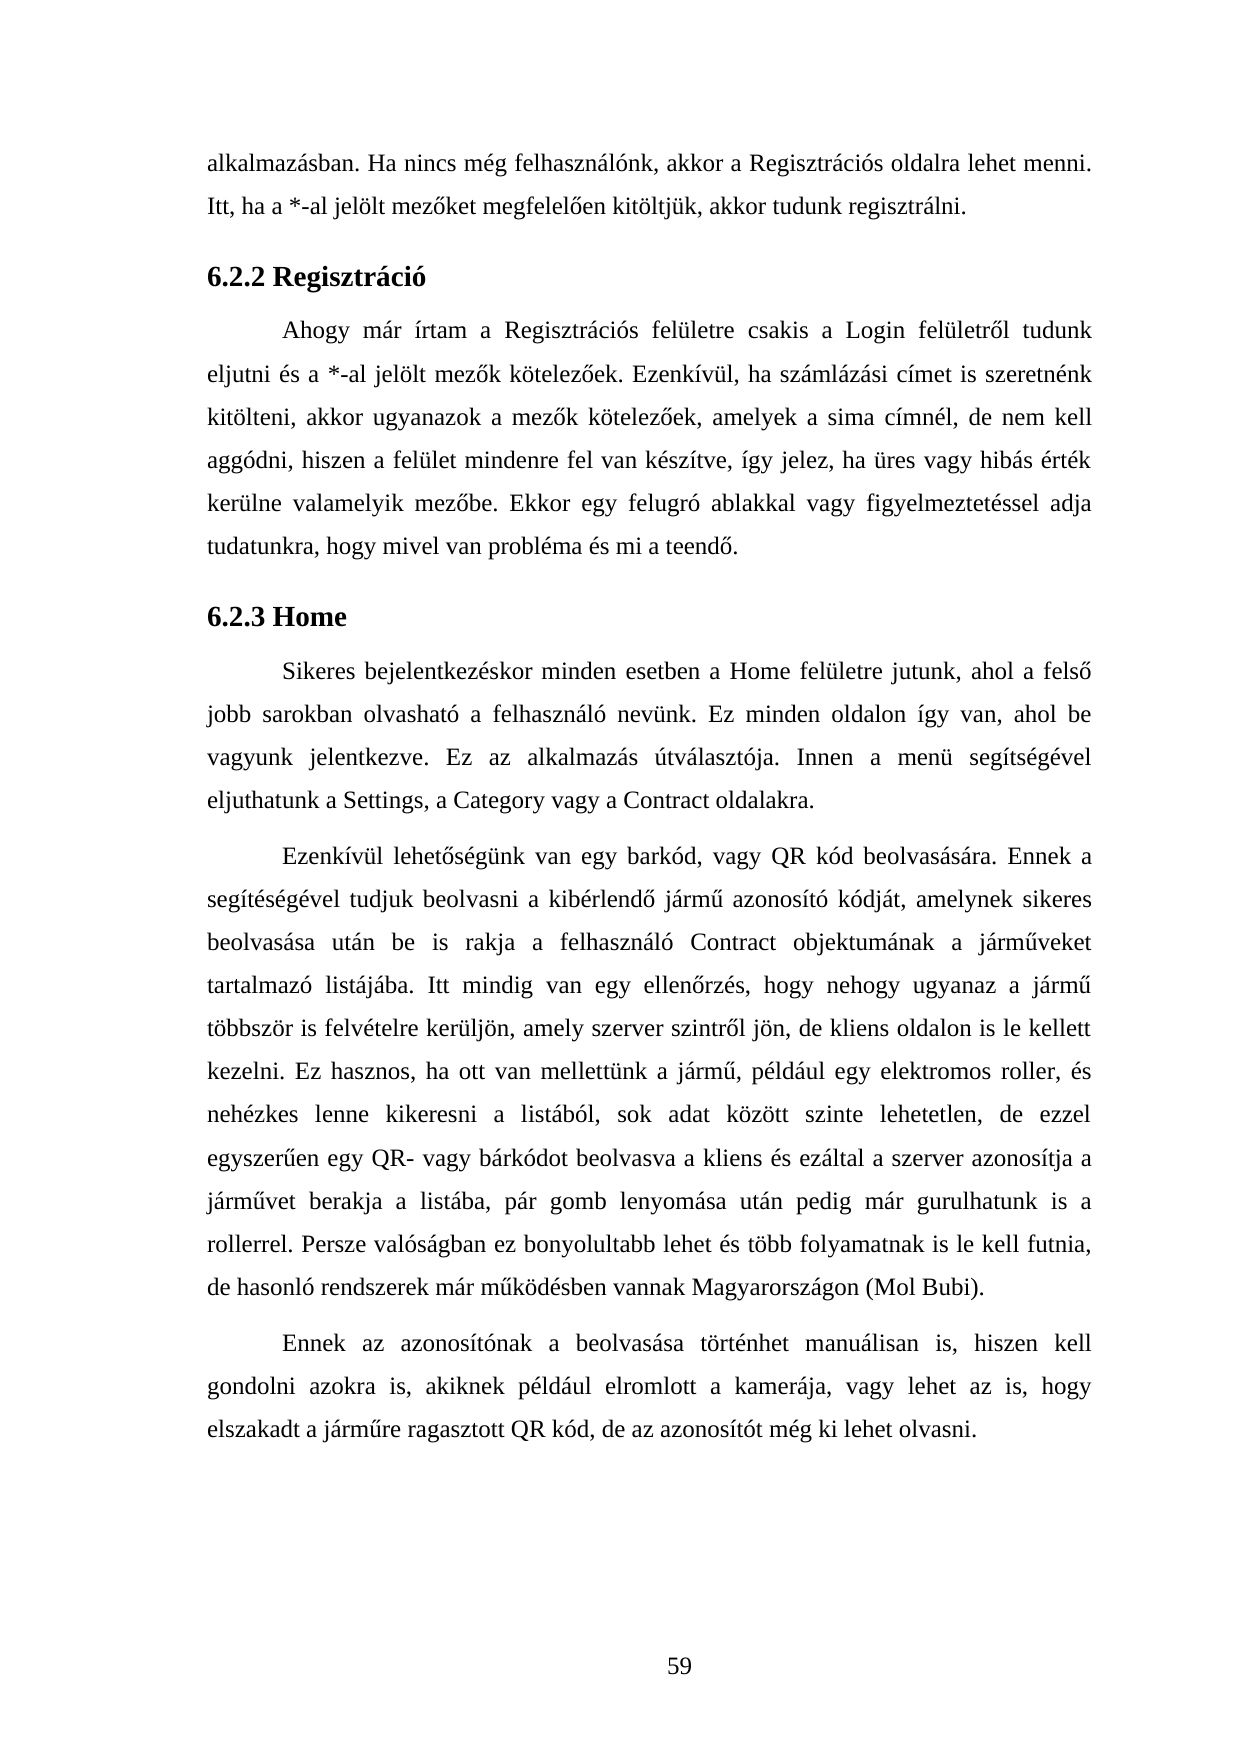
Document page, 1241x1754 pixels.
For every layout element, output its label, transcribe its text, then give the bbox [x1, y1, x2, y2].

subtitle Regisztráció [207, 259, 1092, 292]
text Sikeres bejelentkezéskor minden esetben a Home felületre jutunk, ahol a felső jobb sarokban olvasható a felhasználó nevünk. Ez minden oldalon így van, ahol be vagyunk jelentkezve. Ez az alkalmazás útválasztója. Innen a menü segítségével eljuthatunk a Settings, a Category vagy a Contract oldalakra. [207, 656, 1092, 814]
text Ennek az azonosítónak a beolvasása történhet manuálisan is, hiszen kell gondolni azokra is, akiknek például elromlott a kamerája, vagy lehet az is, hogy elszakadt a járműre ragasztott QR kód, de az azonosítót még ki lehet olvasni. [207, 1328, 1092, 1443]
text Ezenkívül lehetőségünk van egy barkód, vagy QR kód beolvasására. Ennek a segítéségével tudjuk beolvasni a kibérlendő jármű azonosító kódját, amelynek sikeres beolvasása után be is rakja a felhasználó Contract objektumának a járműveket tartalmazó listájába. Itt mindig van egy ellenőrzés, hogy nehogy ugyanaz a jármű többször is felvételre kerüljön, amely szerver szintről jön, de kliens oldalon is le kellett kezelni. Ez hasznos, ha ott van mellettünk a jármű, például egy elektromos roller, és nehézkes lenne kikeresni a listából, sok adat között szinte lehetetlen, de ezzel egyszerűen egy QR- vagy bárkódot beolvasva a kliens és ezáltal a szerver azonosítja a járművet berakja a listába, pár gomb lenyomása után pedig már gurulhatunk is a rollerrel. Persze valóságban ez bonyolultabb lehet és több folyamatnak is le kell futnia, de hasonló rendszerek már működésben vannak Magyarországon (Mol Bubi). [207, 841, 1092, 1301]
text Ahogy már írtam a Regisztrációs felületre csakis a Login felületről tudunk eljutni és a *-al jelölt mezők kötelezőek. Ezenkívül, ha számlázási címet is szeretnénk kitölteni, akkor ugyanazok a mezők kötelezőek, amelyek a sima címnél, de nem kell aggódni, hiszen a felület mindenre fel van készítve, így jelez, ha üres vagy hibás érték kerülne valamelyik mezőbe. Ekkor egy felugró ablakkal vagy figyelmeztetéssel adja tudatunkra, hogy mivel van probléma és mi a teendő. [207, 316, 1092, 560]
subtitle Home [207, 599, 1092, 633]
